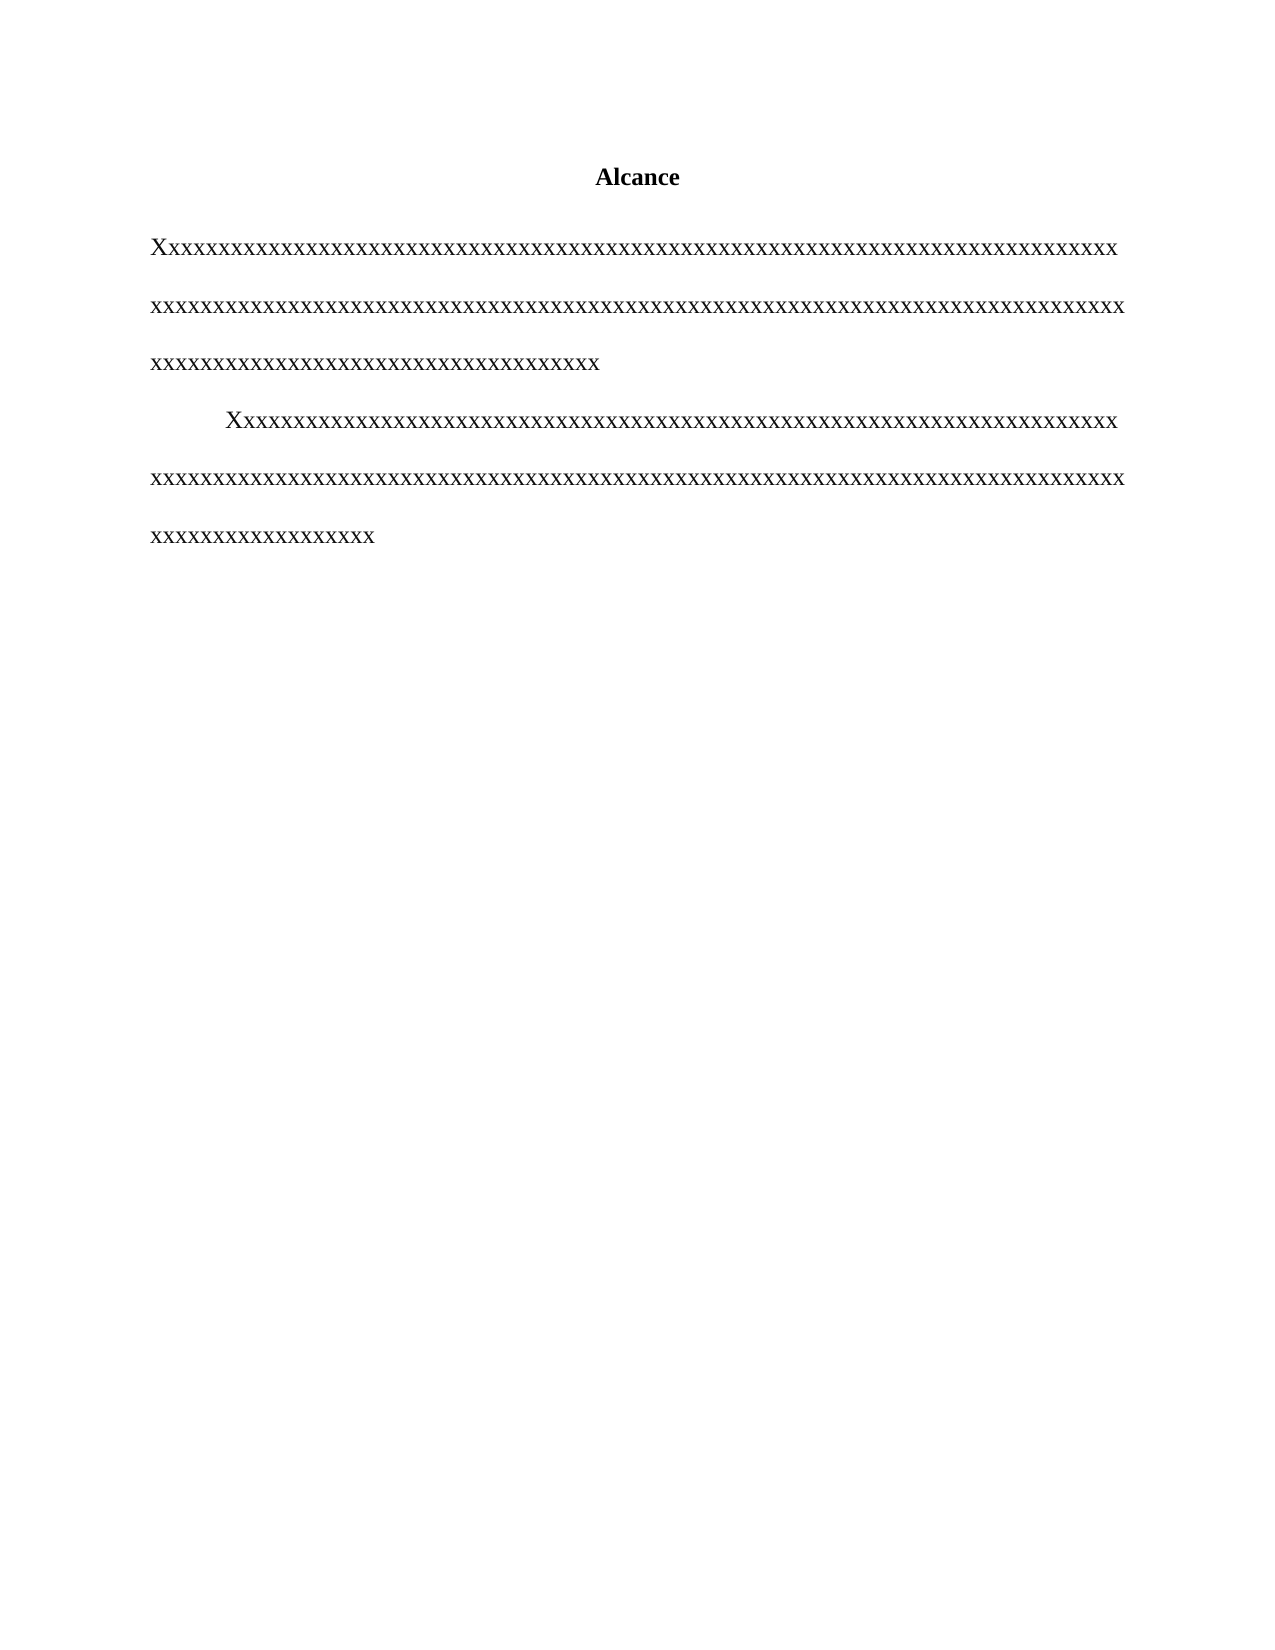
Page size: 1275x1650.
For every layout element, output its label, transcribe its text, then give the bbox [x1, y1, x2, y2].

subtitle Alcance [150, 162, 1125, 191]
text Xxxxxxxxxxxxxxxxxxxxxxxxxxxxxxxxxxxxxxxxxxxxxxxxxxxxxxxxxxxxxxxxxxxxxxxxxxxxxxxxxxxxxxxxxxxxxxxxxxxxxxxxxxxxxxxxxxxxxxxxxxxxxxxxxxxxxxxxxxxxxxxxxxxxxxxxxxxxxxxxxxxxxxxxxxxxxxxxxxxxxxxxxxxxxxx [150, 232, 1125, 376]
text Xxxxxxxxxxxxxxxxxxxxxxxxxxxxxxxxxxxxxxxxxxxxxxxxxxxxxxxxxxxxxxxxxxxxxxxxxxxxxxxxxxxxxxxxxxxxxxxxxxxxxxxxxxxxxxxxxxxxxxxxxxxxxxxxxxxxxxxxxxxxxxxxxxxxxxxxxxxxxxxxxxxxxxx [150, 405, 1125, 549]
